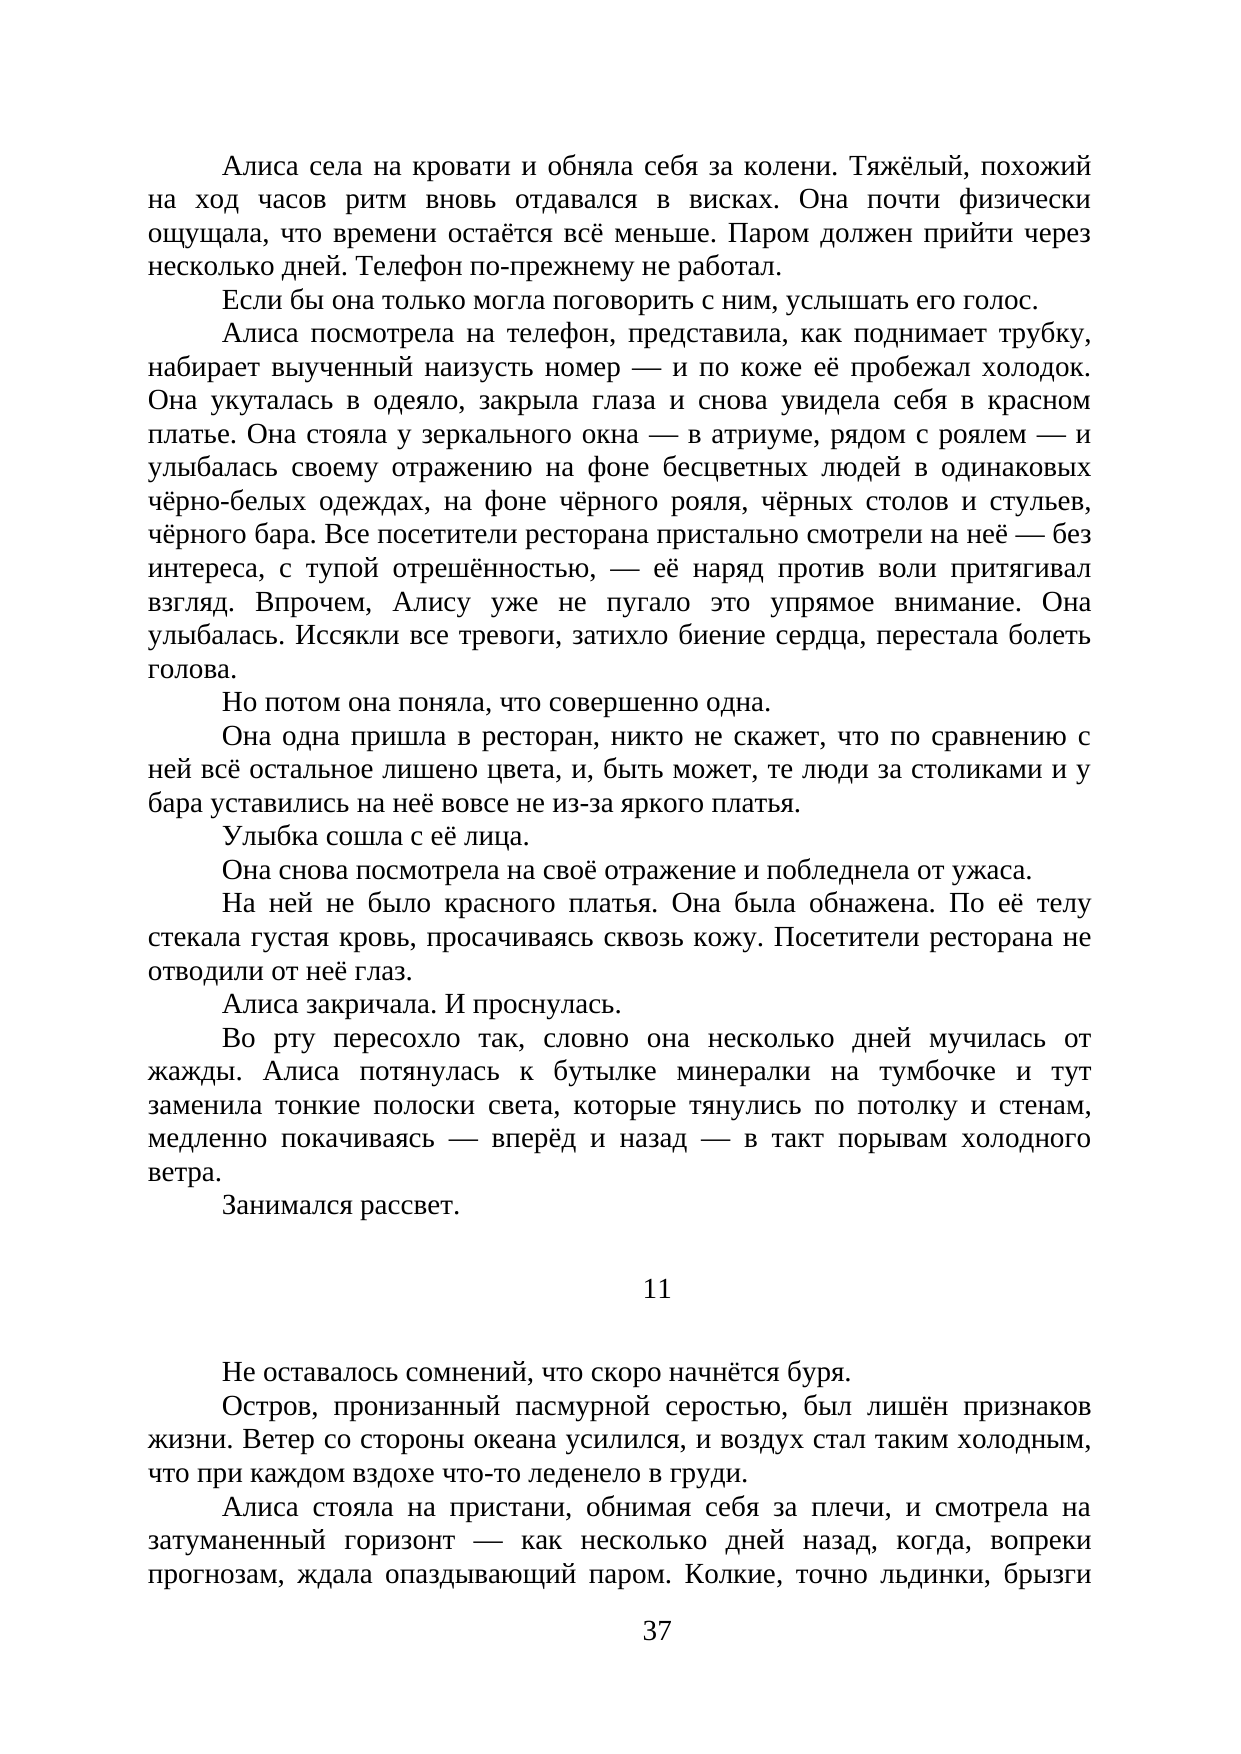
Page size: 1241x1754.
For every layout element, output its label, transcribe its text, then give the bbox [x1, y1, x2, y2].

text Не оставалось сомнений, что скоро начнётся буря. [148, 1354, 1092, 1388]
text Алиса села на кровати и обняла себя за колени. Тяжёлый, похожий на ход часов ритм вновь отдавался в висках. Она почти физически ощущала, что времени остаётся всё меньше. Паром должен прийти через несколько дней. Телефон по-прежнему не работал. [148, 148, 1092, 282]
text Но потом она поняла, что совершенно одна. [148, 684, 1092, 718]
text Остров, пронизанный пасмурной серостью, был лишён признаков жизни. Ветер со стороны океана усилился, и воздух стал таким холодным, что при каждом вздохе что-то леденело в груди. [148, 1388, 1092, 1489]
text Занимался рассвет. [148, 1187, 1092, 1221]
text На ней не было красного платья. Она была обнажена. По её телу стекала густая кровь, просачиваясь сквозь кожу. Посетители ресторана не отводили от неё глаз. [148, 886, 1092, 986]
text Алиса посмотрела на телефон, представила, как поднимает трубку, набирает выученный наизусть номер — и по коже её пробежал холодок. Она укуталась в одеяло, закрыла глаза и снова увидела себя в красном платье. Она стояла у зеркального окна — в атриуме, рядом с роялем — и улыбалась своему отражению на фоне бесцветных людей в одинаковых чёрно-белых одеждах, на фоне чёрного рояля, чёрных столов и стульев, чёрного бара. Все посетители ресторана пристально смотрели на неё — без интереса, с тупой отрешённостью, — её наряд против воли притягивал взгляд. Впрочем, Алису уже не пугало это упрямое внимание. Она улыбалась. Иссякли все тревоги, затихло биение сердца, перестала болеть голова. [148, 315, 1092, 684]
text Она одна пришла в ресторан, никто не скажет, что по сравнению с ней всё остальное лишено цвета, и, быть может, те люди за столиками и у бара уставились на неё вовсе не из-за яркого платья. [148, 718, 1092, 818]
subtitle 11 [148, 1271, 1092, 1304]
text Если бы она только могла поговорить с ним, услышать его голос. [148, 282, 1092, 315]
text Она снова посмотрела на своё отражение и побледнела от ужаса. [148, 852, 1092, 886]
text Алиса закричала. И проснулась. [148, 986, 1092, 1020]
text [148, 1489, 1092, 1589]
text Улыбка сошла с её лица. [148, 818, 1092, 852]
text Во рту пересохло так, словно она несколько дней мучилась от жажды. Алиса потянулась к бутылке минералки на тумбочке и тут заменила тонкие полоски света, которые тянулись по потолку и стенам, медленно покачиваясь — вперёд и назад — в такт порывам холодного ветра. [148, 1020, 1092, 1187]
